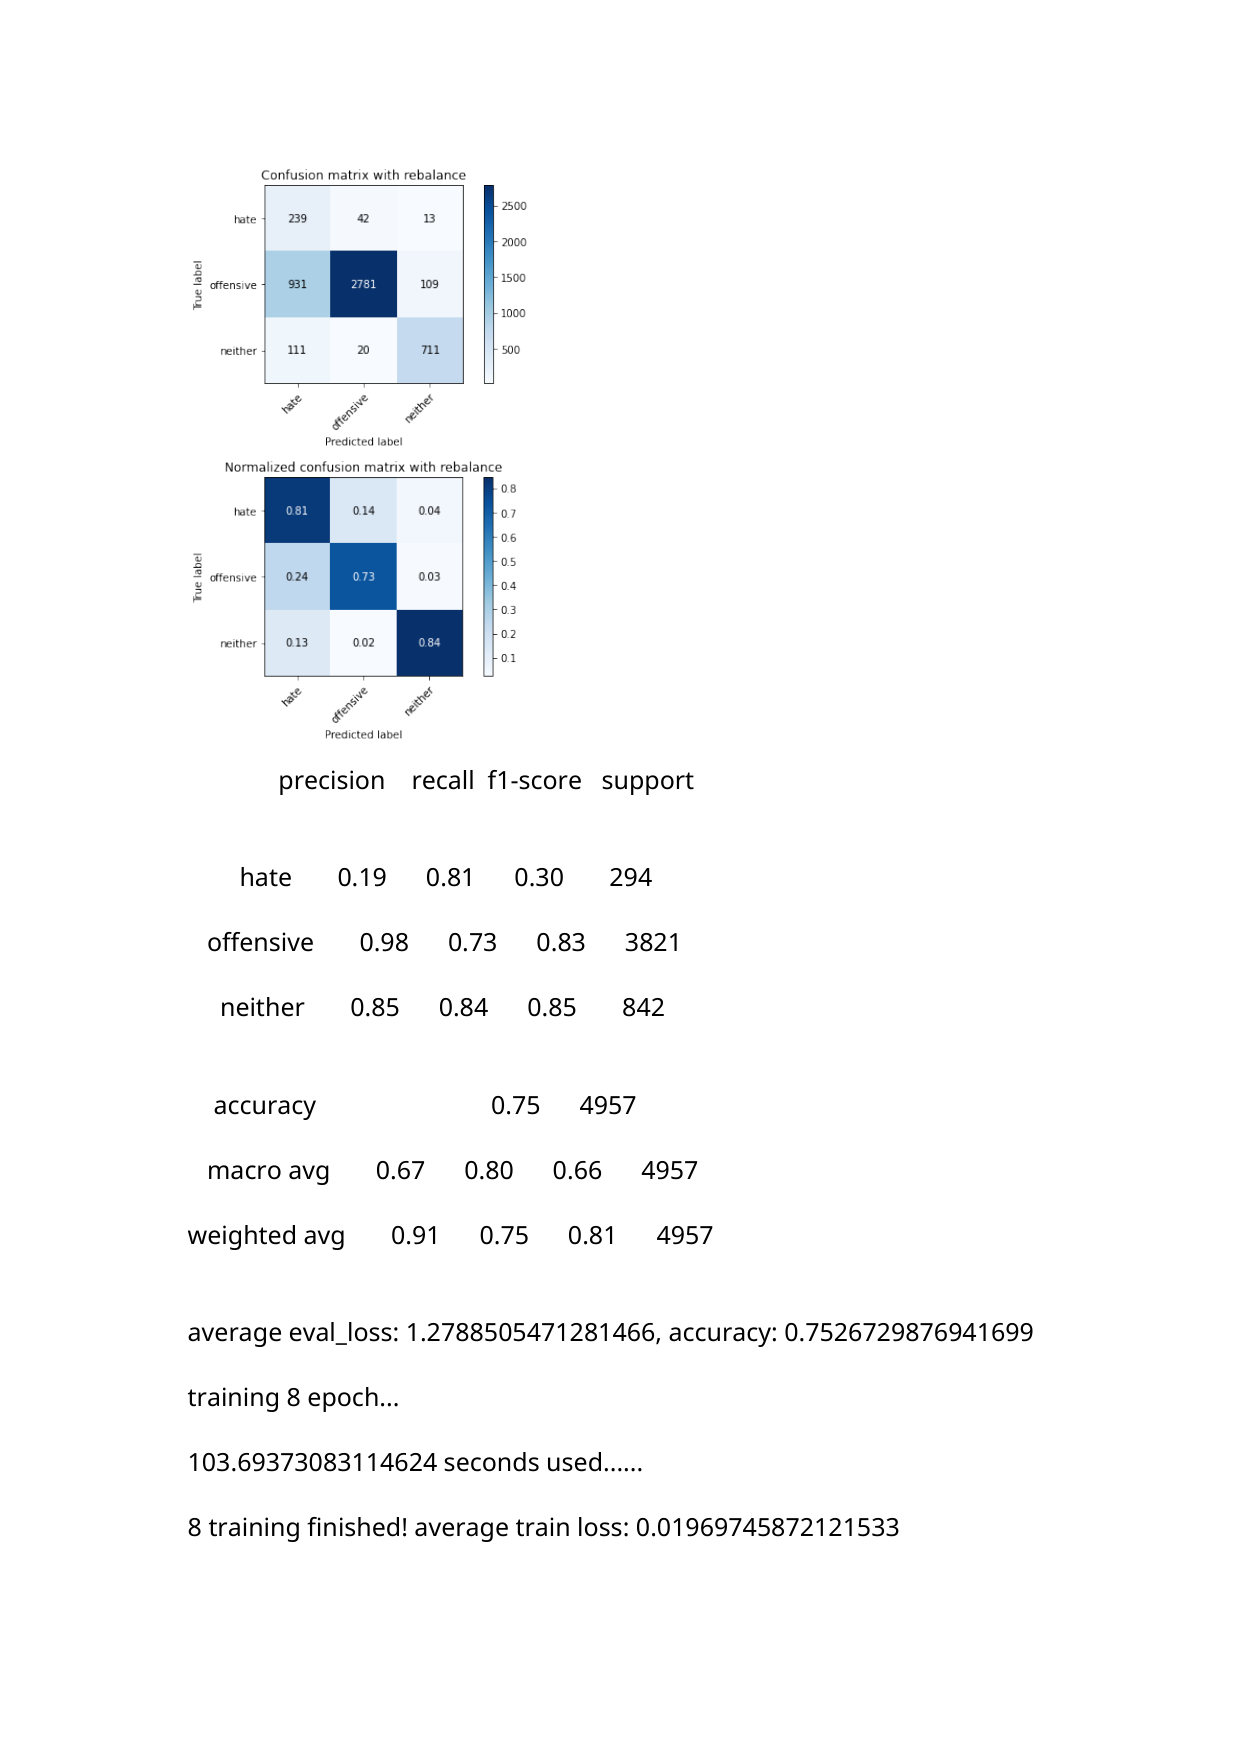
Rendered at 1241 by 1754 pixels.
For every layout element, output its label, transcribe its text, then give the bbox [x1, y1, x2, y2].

text neither 0.85 0.84 0.85 842 [187, 974, 1053, 1039]
text average eval_loss: 1.2788505471281466, accuracy: 0.7526729876941699 [187, 1299, 1053, 1364]
picture [187, 162, 534, 454]
text weighted avg 0.91 0.75 0.81 4957 [187, 1202, 1053, 1267]
text 8 training finished! average train loss: 0.01969745872121533 [187, 1494, 1053, 1559]
text precision recall f1-score support [187, 747, 1053, 812]
text 103.69373083114624 seconds used...... [187, 1429, 1053, 1494]
text training 8 epoch... [187, 1364, 1053, 1429]
text hate 0.19 0.81 0.30 294 [187, 844, 1053, 909]
picture [187, 455, 524, 747]
text offensive 0.98 0.73 0.83 3821 [187, 909, 1053, 974]
text accuracy 0.75 4957 [187, 1072, 1053, 1137]
text macro avg 0.67 0.80 0.66 4957 [187, 1137, 1053, 1202]
